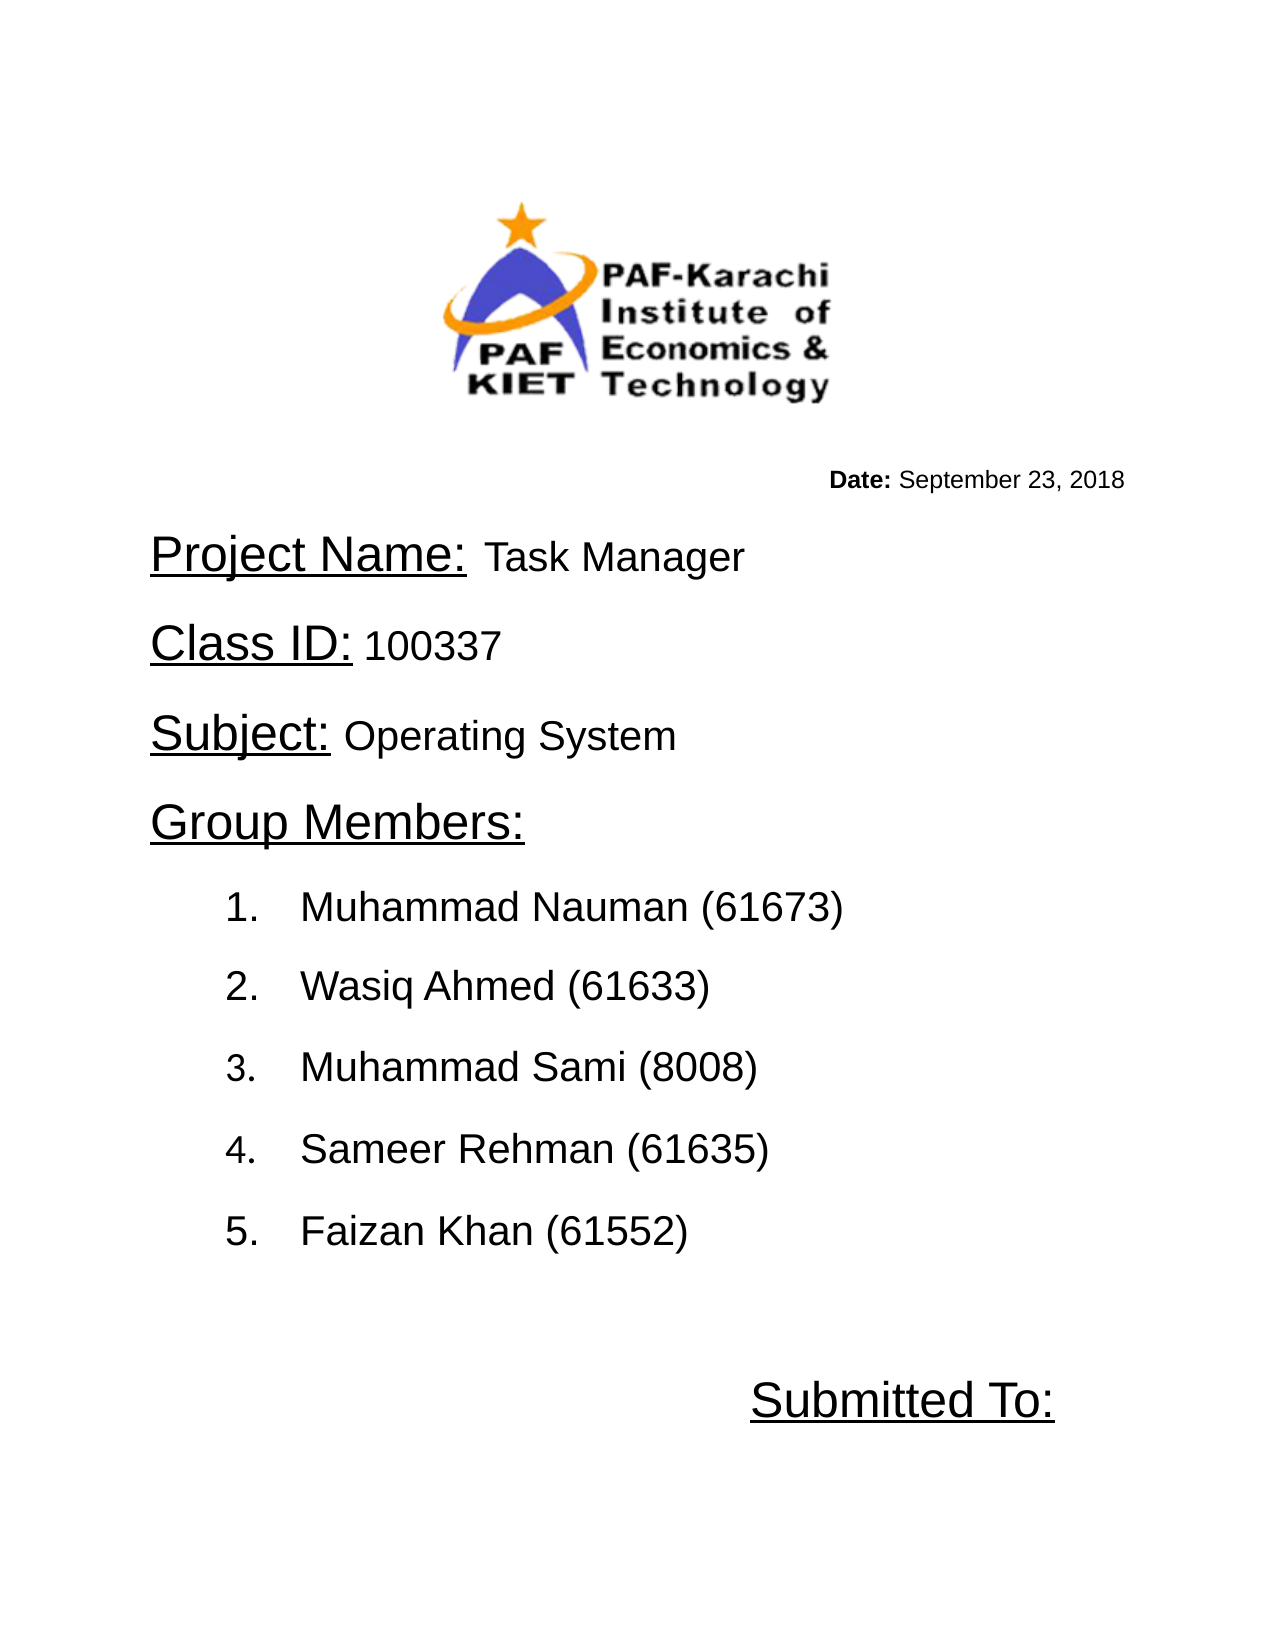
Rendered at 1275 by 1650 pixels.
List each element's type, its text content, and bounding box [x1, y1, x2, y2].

list Muhammad Sami (8008) [225, 1041, 1125, 1092]
list Wasiq Ahmed (61633) [225, 962, 1125, 1009]
list Sameer Rehman (61635) [225, 1123, 1125, 1174]
list Faizan Khan (61552) [225, 1206, 1125, 1254]
text Submitted To: [675, 1370, 1125, 1427]
text Group Members: [150, 793, 1125, 850]
text Class ID: 100337 [150, 614, 1125, 671]
picture [437, 179, 838, 435]
text Date: September 23, 2018 [225, 465, 1125, 494]
text Subject: Operating System [150, 703, 1125, 761]
list Muhammad Nauman (61673) [225, 882, 1125, 930]
text Project Name: Task Manager [150, 524, 1125, 582]
